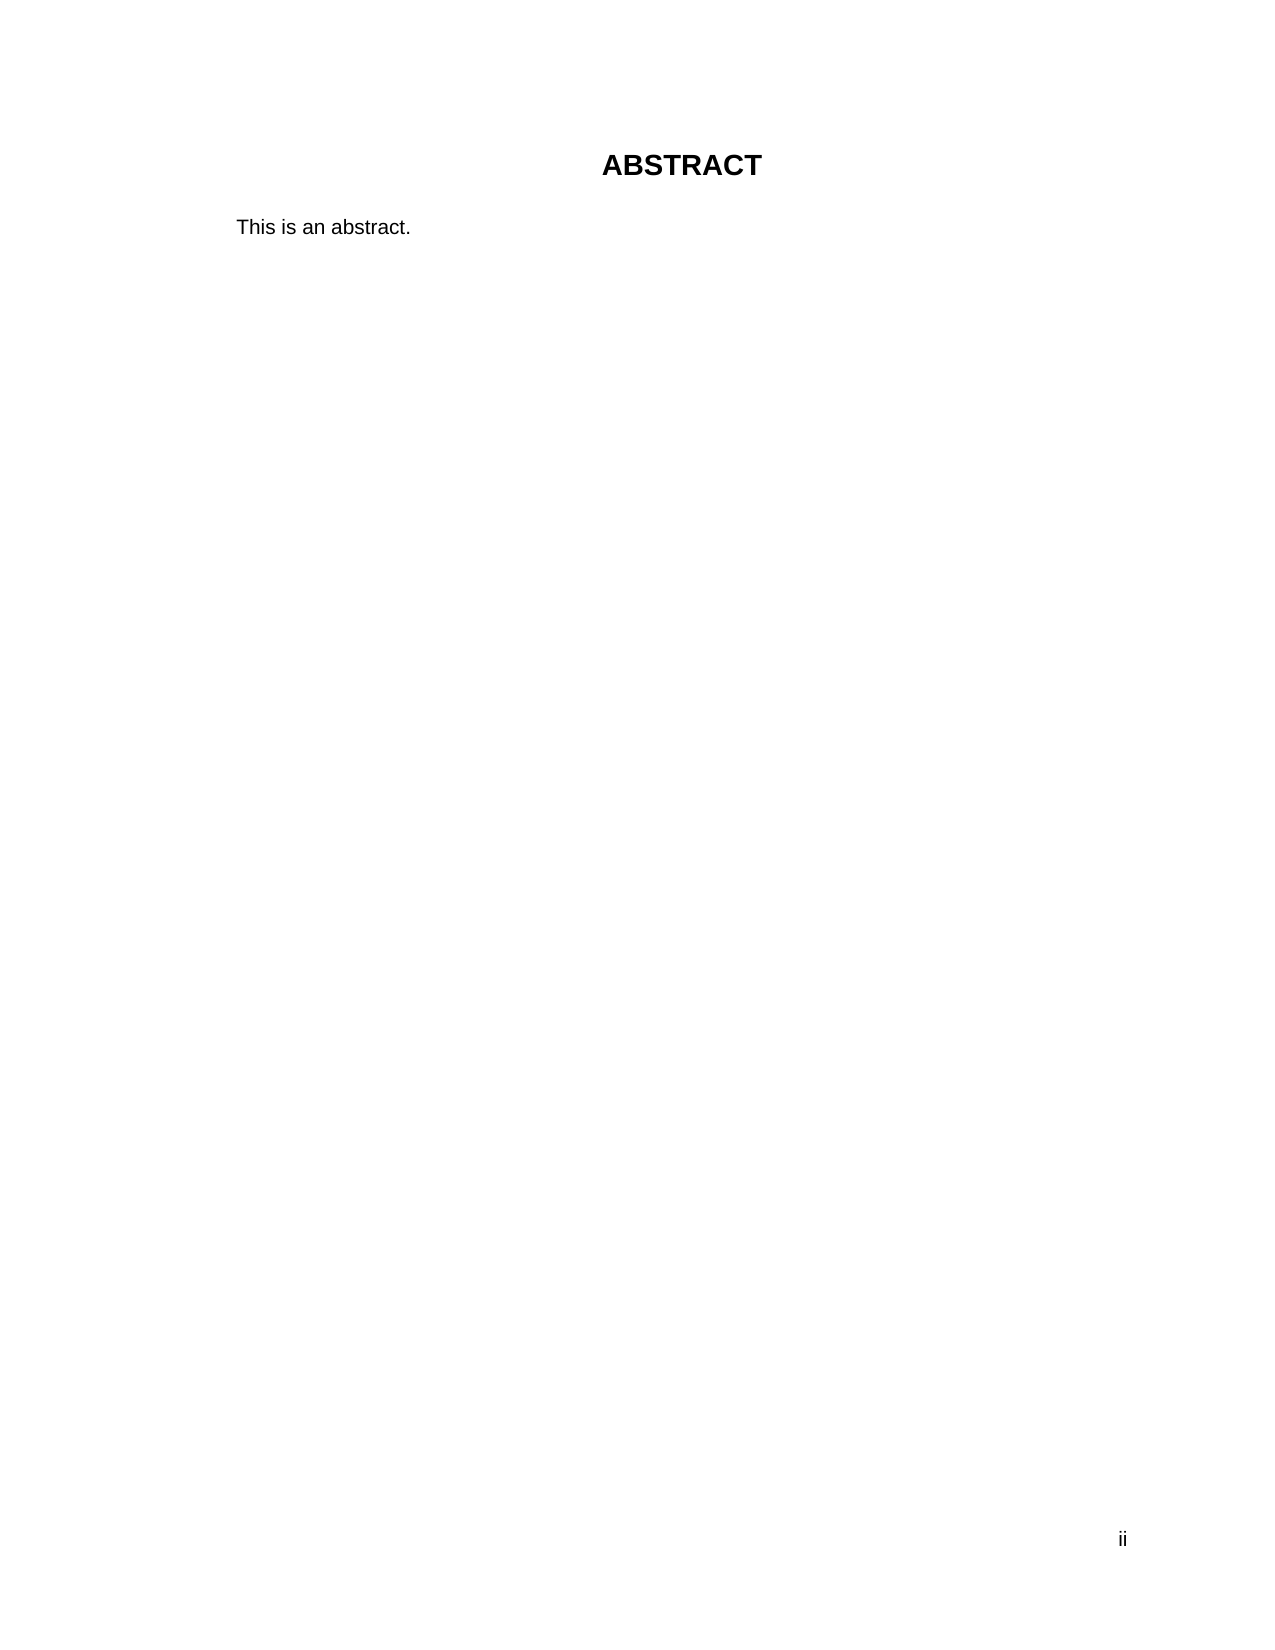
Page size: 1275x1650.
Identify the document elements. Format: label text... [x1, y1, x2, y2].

text ABSTRACT [236, 148, 1127, 181]
text This is an abstract. [236, 215, 1127, 239]
